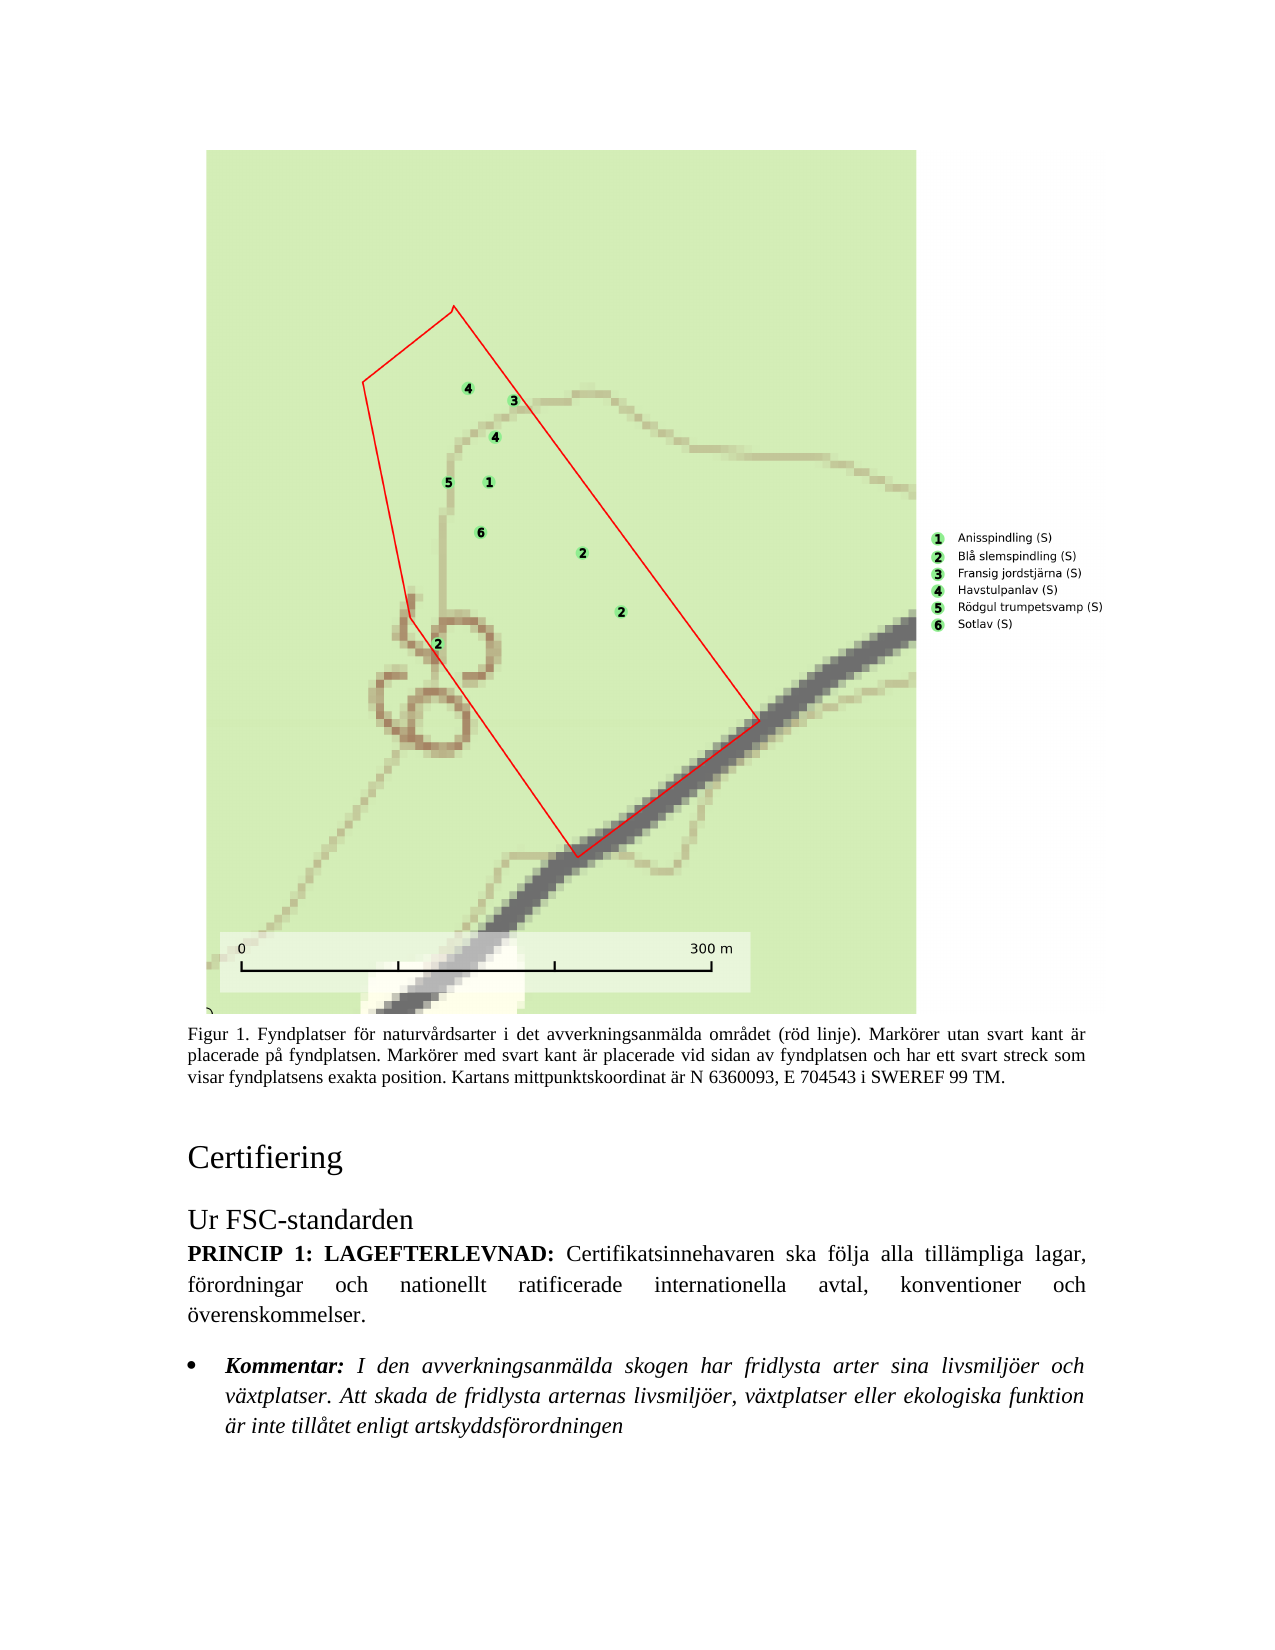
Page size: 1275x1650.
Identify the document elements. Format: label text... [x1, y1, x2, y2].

text Figur 1. Fyndplatser för naturvårdsarter i det avverkningsanmälda området (röd linje). Markörer utan svart kant är placerade på fyndplatsen. Markörer med svart kant är placerade vid sidan av fyndplatsen och har ett svart streck som visar fyndplatsens exakta position. Kartans mittpunktskoordinat är N 6360093, E 704543 i SWEREF 99 TM. [187, 1022, 1087, 1087]
text PRINCIP 1: LAGEFTERLEVNAD: Certifikatsinnehavaren ska följa alla tillämpliga lagar, förordningar och nationellt ratificerade internationella avtal, konventioner och överenskommelser. [187, 1241, 1087, 1327]
list Kommentar: I den avverkningsanmälda skogen har fridlysta arter sina livsmiljöer och växtplatser. Att skada de fridlysta arternas livsmiljöer, växtplatser eller ekologiska funktion är inte tillåtet enligt artskyddsförordningen [187, 1352, 1087, 1439]
subtitle Ur FSC-standarden [187, 1202, 1087, 1236]
picture [206, 150, 1107, 1014]
subtitle Certifiering [187, 1137, 1087, 1175]
